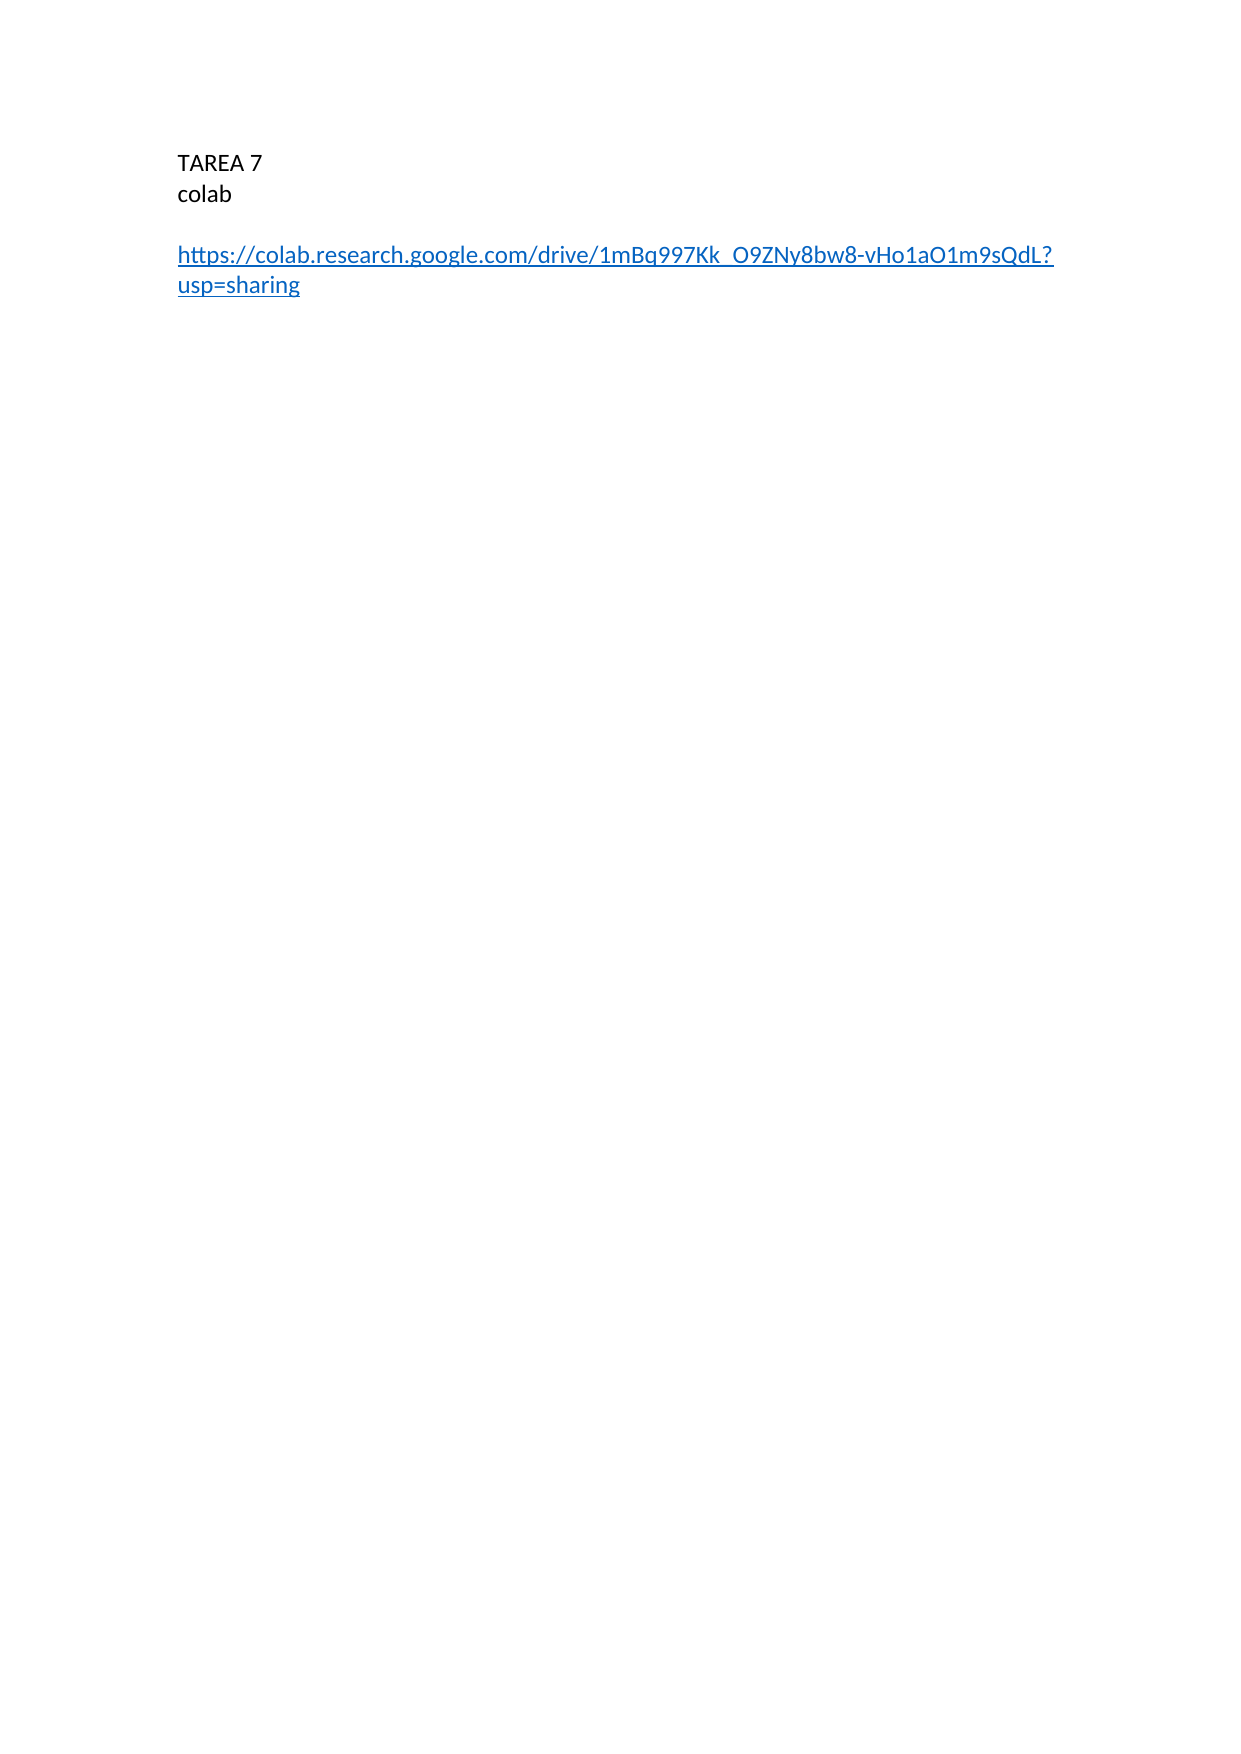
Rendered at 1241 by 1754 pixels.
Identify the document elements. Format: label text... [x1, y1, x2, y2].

text https://colab.research.google.com/drive/1mBq997Kk_O9ZNy8bw8-vHo1aO1m9sQdL?usp=sharing [177, 239, 1063, 300]
text colab [177, 178, 1063, 209]
text TAREA 7 [177, 148, 1063, 178]
